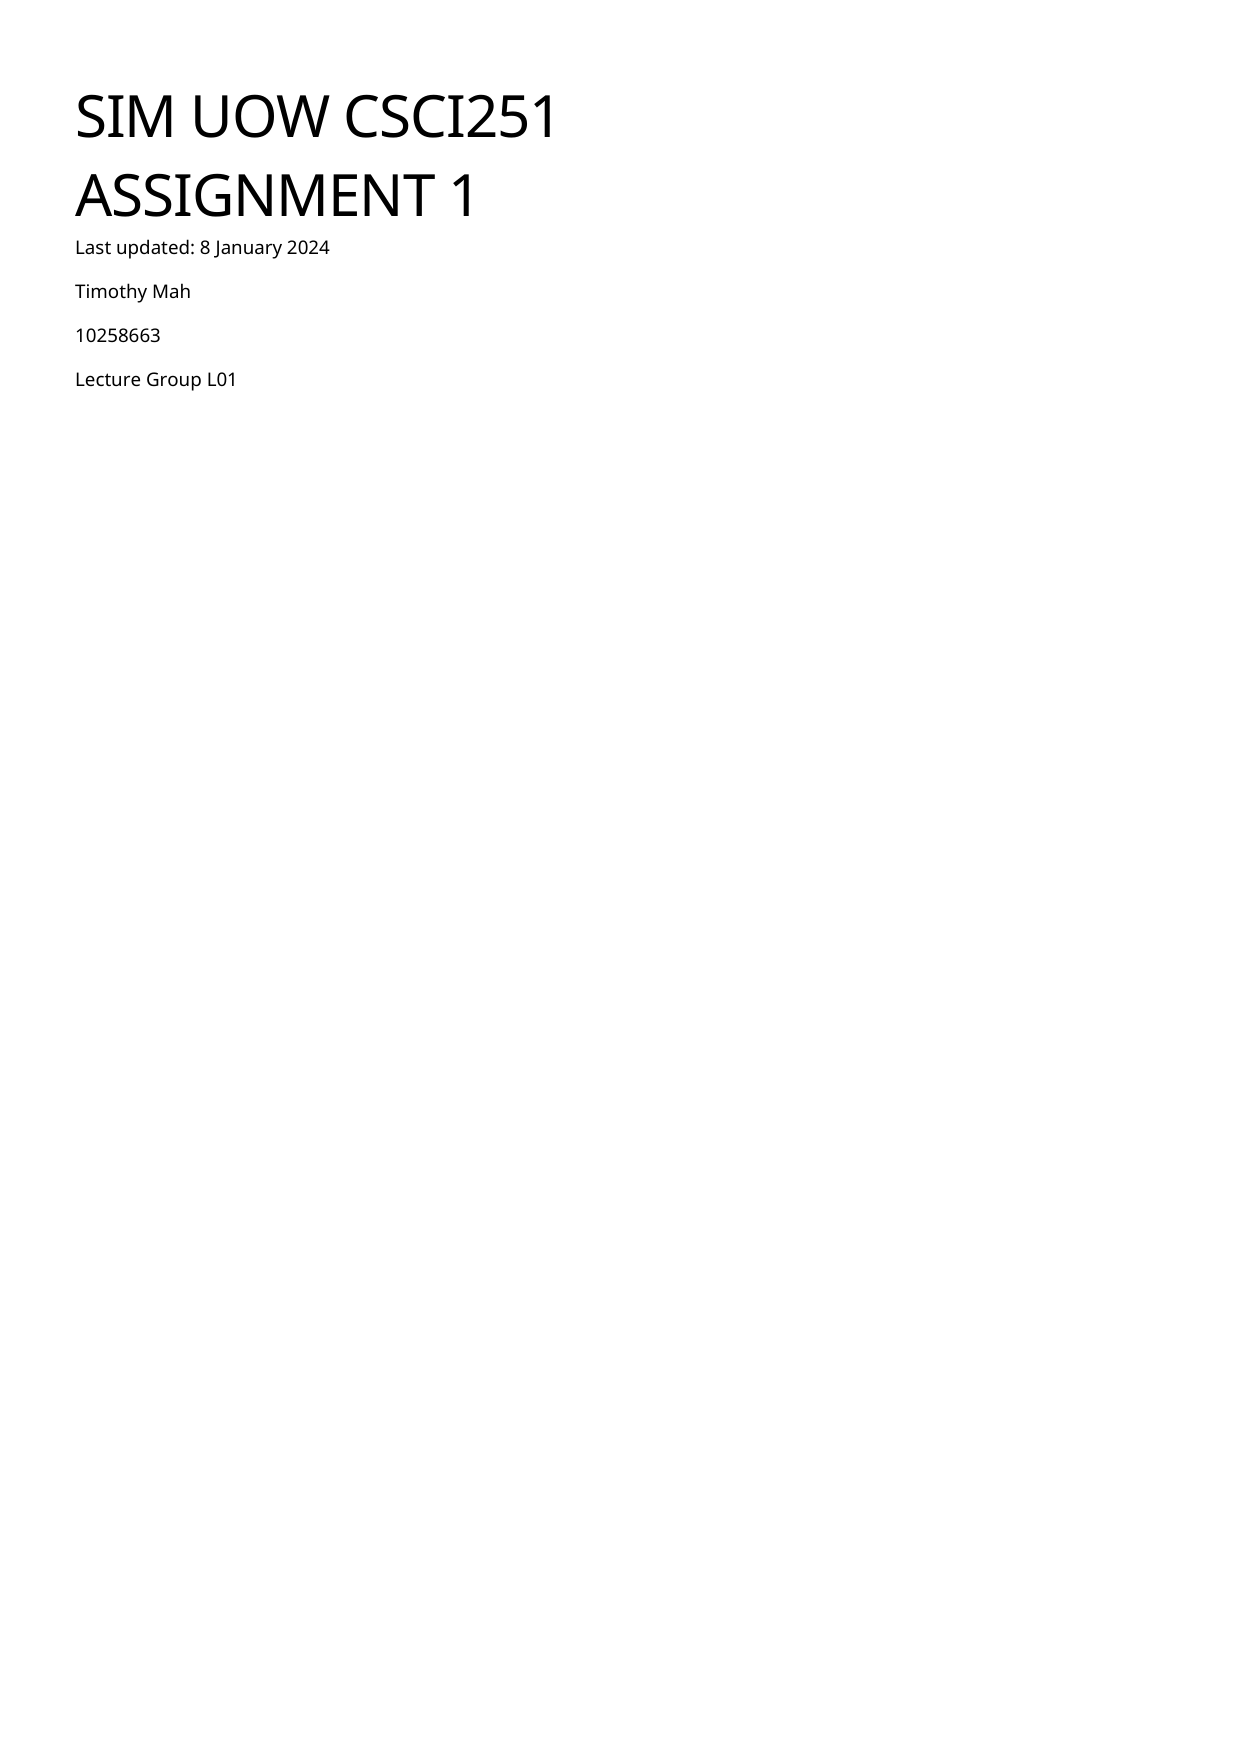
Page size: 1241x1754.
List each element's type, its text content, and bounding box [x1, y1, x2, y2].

title SIM UOW CSCI251 [75, 75, 1165, 154]
text Last updated: 8 January 2024 [75, 234, 1165, 259]
text Timothy Mah [75, 278, 1165, 304]
text 10258663 [75, 322, 1165, 348]
text Lecture Group L01 [75, 366, 1165, 392]
title ASSIGNMENT 1 [75, 154, 1165, 234]
